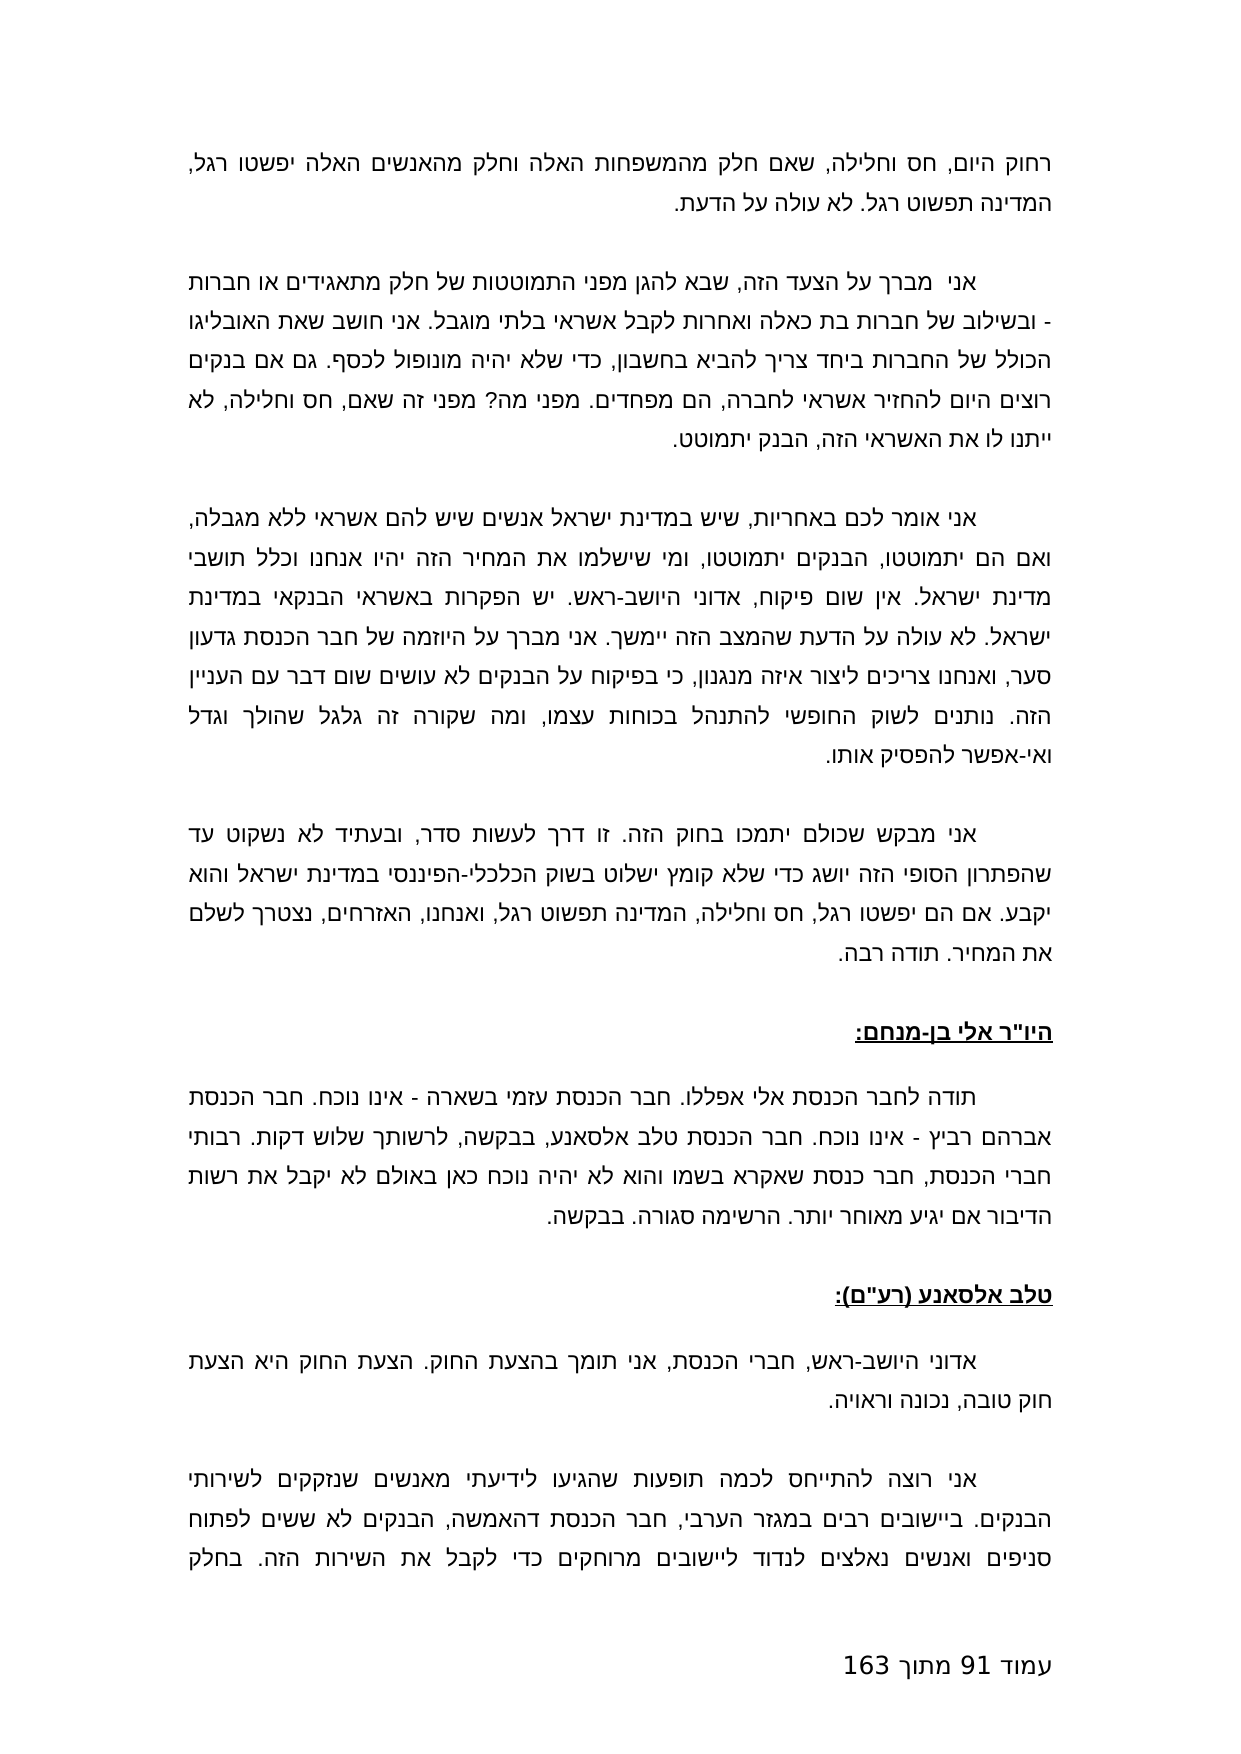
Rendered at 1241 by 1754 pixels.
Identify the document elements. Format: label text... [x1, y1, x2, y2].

text תודה לחבר הכנסת אלי אפללו. חבר הכנסת עזמי בשארה - אינו נוכח. חבר הכנסת אברהם רביץ - אינו נוכח. חבר הכנסת טלב אלסאנע, בבקשה, לרשותך שלוש דקות. רבותי חברי הכנסת, חבר כנסת שאקרא בשמו והוא לא יהיה נוכח כאן באולם לא יקבל את רשות הדיבור אם יגיע מאוחר יותר. הרשימה סגורה. בבקשה. [187, 1084, 1053, 1229]
text היו"ר אלי בן-מנחם: [187, 1018, 1053, 1045]
text אדוני היושב-ראש, חברי הכנסת, אני תומך בהצעת החוק. הצעת החוק היא הצעת חוק טובה, נכונה וראויה. [187, 1348, 1053, 1413]
text אני מברך על הצעד הזה, שבא להגן מפני התמוטטות של חלק מתאגידים או חברות - ובשילוב של חברות בת כאלה ואחרות לקבל אשראי בלתי מוגבל. אני חושב שאת האובליגו הכולל של החברות ביחד צריך להביא בחשבון, כדי שלא יהיה מונופול לכסף. גם אם בנקים רוצים היום להחזיר אשראי לחברה, הם מפחדים. מפני מה? מפני זה שאם, חס וחלילה, לא ייתנו לו את האשראי הזה, הבנק יתמוטט. [187, 268, 1053, 453]
text אני מבקש שכולם יתמכו בחוק הזה. זו דרך לעשות סדר, ובעתיד לא נשקוט עד שהפתרון הסופי הזה יושג כדי שלא קומץ ישלוט בשוק הכלכלי-הפיננסי במדינת ישראל והוא יקבע. אם הם יפשטו רגל, חס וחלילה, המדינה תפשוט רגל, ואנחנו, האזרחים, נצטרך לשלם את המחיר. תודה רבה. [187, 821, 1053, 966]
text אני אומר לכם באחריות, שיש במדינת ישראל אנשים שיש להם אשראי ללא מגבלה, ואם הם יתמוטטו, הבנקים יתמוטטו, ומי שישלמו את המחיר הזה יהיו אנחנו וכלל תושבי מדינת ישראל. אין שום פיקוח, אדוני היושב-ראש. יש הפקרות באשראי הבנקאי במדינת ישראל. לא עולה על הדעת שהמצב הזה יימשך. אני מברך על היוזמה של חבר הכנסת גדעון סער, ואנחנו צריכים ליצור איזה מנגנון, כי בפיקוח על הבנקים לא עושים שום דבר עם העניין הזה. נותנים לשוק החופשי להתנהל בכוחות עצמו, ומה שקורה זה גלגל שהולך וגדל ואי-אפשר להפסיק אותו. [187, 505, 1053, 768]
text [187, 1466, 1053, 1571]
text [187, 150, 1053, 216]
text טלב אלסאנע (רע"ם): [187, 1282, 1053, 1308]
